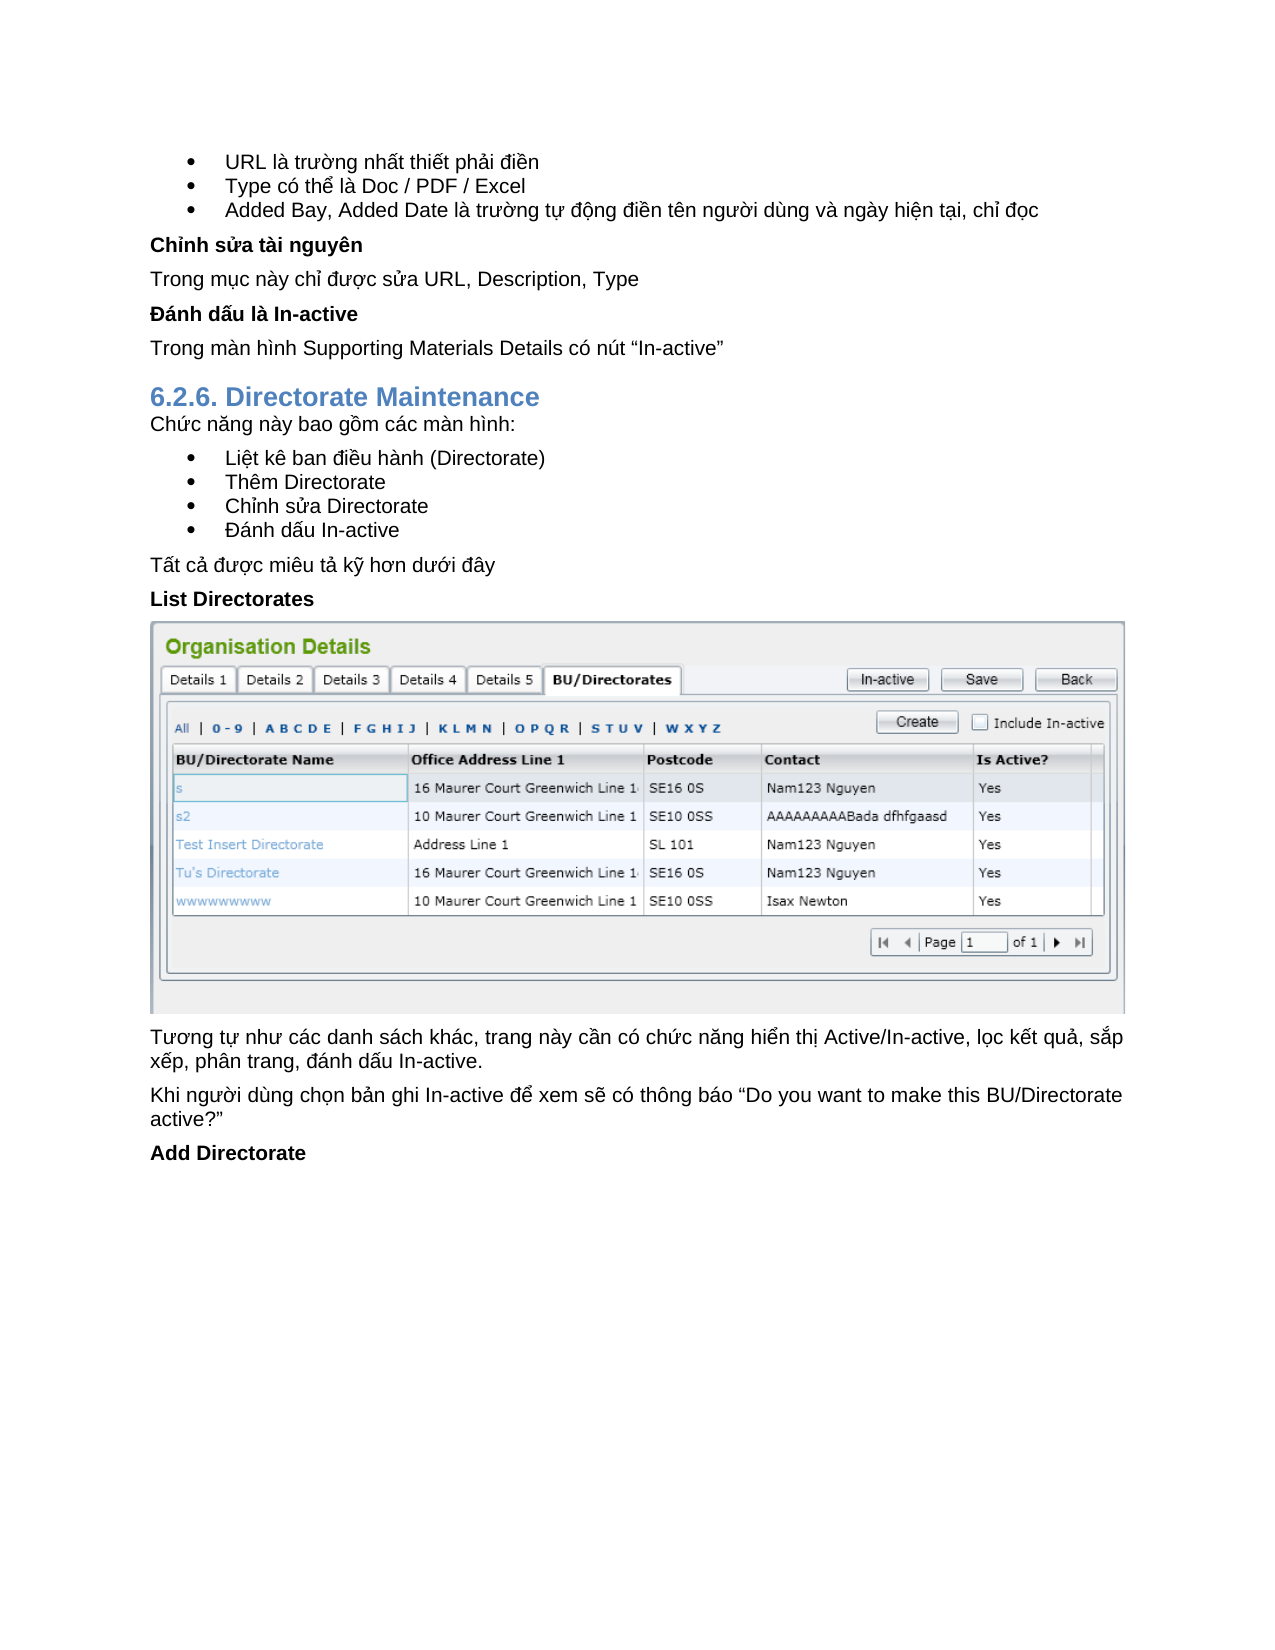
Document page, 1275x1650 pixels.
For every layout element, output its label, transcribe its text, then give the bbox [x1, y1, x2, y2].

subtitle 6.2.6. Directorate Maintenance [150, 381, 1125, 412]
text Khi người dùng chọn bản ghi In-active để xem sẽ có thông báo “Do you want to make this BU/Directorate active?” [150, 1083, 1125, 1131]
list Đánh dấu In-active [187, 518, 1125, 542]
text Trong màn hình Supporting Materials Details có nút “In-active” [150, 336, 1125, 360]
list Chỉnh sửa Directorate [187, 494, 1125, 518]
list Added Bay, Added Date là trường tự động điền tên người dùng và ngày hiện tại, chỉ đọc [187, 198, 1125, 222]
text Đánh dấu là In-active [150, 301, 1125, 325]
text Add Directorate [150, 1141, 1125, 1165]
list URL là trường nhất thiết phải điền [187, 150, 1125, 174]
text Chỉnh sửa tài nguyên [150, 233, 1125, 257]
picture [150, 621, 1125, 1014]
list Liệt kê ban điều hành (Directorate) [187, 446, 1125, 470]
text Tất cả được miêu tả kỹ hơn dưới đây [150, 553, 1125, 577]
text Chức năng này bao gồm các màn hình: [150, 412, 1125, 436]
list Type có thể là Doc / PDF / Excel [187, 174, 1125, 198]
text Tương tự như các danh sách khác, trang này cần có chức năng hiển thị Active/In-active, lọc kết quả, sắp xếp, phân trang, đánh dấu In-active. [150, 1024, 1125, 1072]
list Thêm Directorate [187, 470, 1125, 494]
text List Directorates [150, 587, 1125, 611]
text Trong mục này chỉ được sửa URL, Description, Type [150, 267, 1125, 291]
